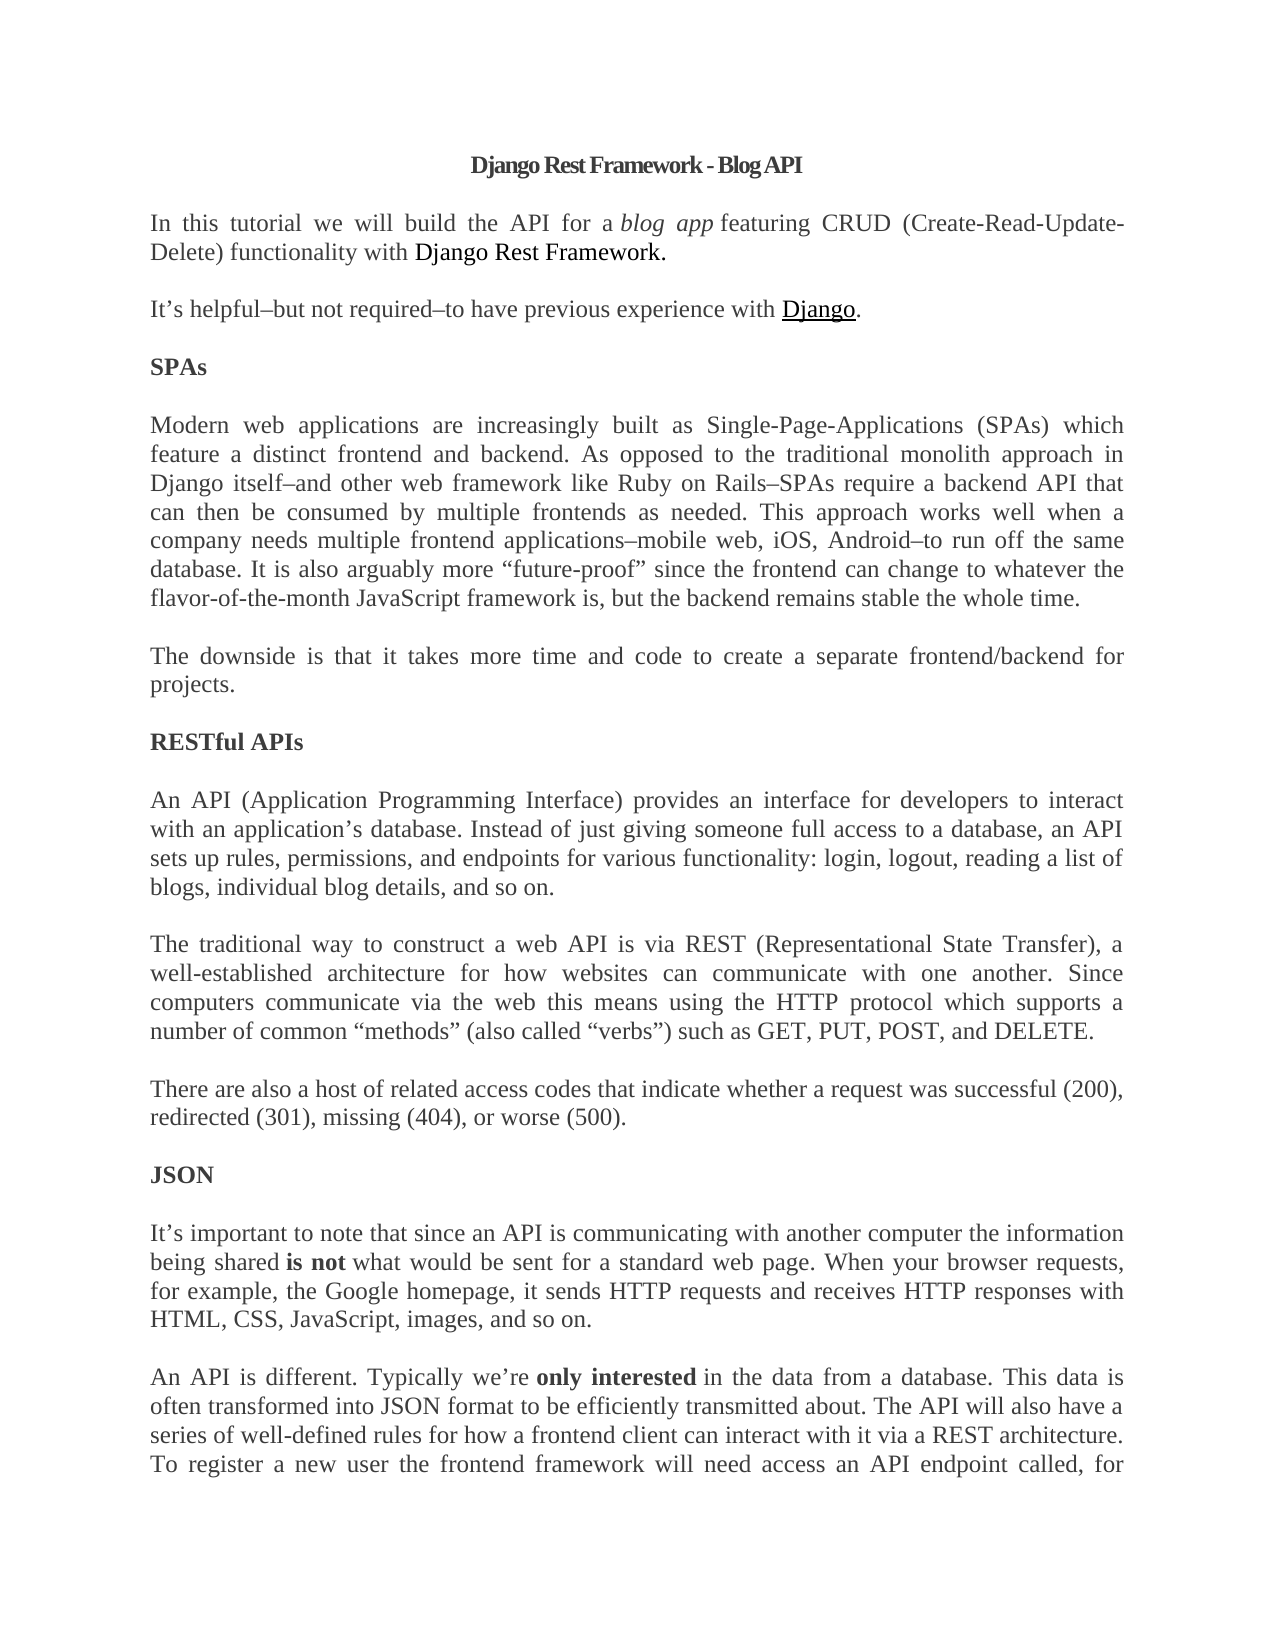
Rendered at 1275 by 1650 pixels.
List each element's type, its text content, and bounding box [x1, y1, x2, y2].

text SPAs [150, 352, 1125, 381]
text The downside is that it takes more time and code to create a separate frontend/backend for projects. [150, 641, 1125, 698]
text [150, 1362, 1125, 1477]
text It’s helpful–but not required–to have previous experience with Django. [150, 294, 1125, 323]
text RESTful APIs [150, 727, 1125, 756]
text Modern web applications are increasingly built as Single-Page-Applications (SPAs) which feature a distinct frontend and backend. As opposed to the traditional monolith approach in Django itself–and other web framework like Ruby on Rails–SPAs require a backend API that can then be consumed by multiple frontends as needed. This approach works well when a company needs multiple frontend applications–mobile web, iOS, Android–to run off the same database. It is also arguably more “future-proof” since the frontend can change to whatever the flavor-of-the-month JavaScript framework is, but the backend remains stable the whole time. [150, 410, 1125, 612]
text Django Rest Framework - Blog API [150, 150, 1125, 179]
text There are also a host of related access codes that indicate whether a request was successful (200), redirected (301), missing (404), or worse (500). [150, 1074, 1125, 1131]
text JSON [150, 1160, 1125, 1189]
text The traditional way to construct a web API is via REST (Representational State Transfer), a well-established architecture for how websites can communicate with one another. Since computers communicate via the web this means using the HTTP protocol which supports a number of common “methods” (also called “verbs”) such as GET, PUT, POST, and DELETE. [150, 929, 1125, 1044]
text It’s important to note that since an API is communicating with another computer the information being shared is not what would be sent for a standard web page. When your browser requests, for example, the Google homepage, it sends HTTP requests and receives HTTP responses with HTML, CSS, JavaScript, images, and so on. [150, 1218, 1125, 1333]
text An API (Application Programming Interface) provides an interface for developers to interact with an application’s database. Instead of just giving someone full access to a database, an API sets up rules, permissions, and endpoints for various functionality: login, logout, reading a list of blogs, individual blog details, and so on. [150, 785, 1125, 900]
text In this tutorial we will build the API for a blog app featuring CRUD (Create-Read-Update-Delete) functionality with Django Rest Framework. [150, 208, 1125, 265]
